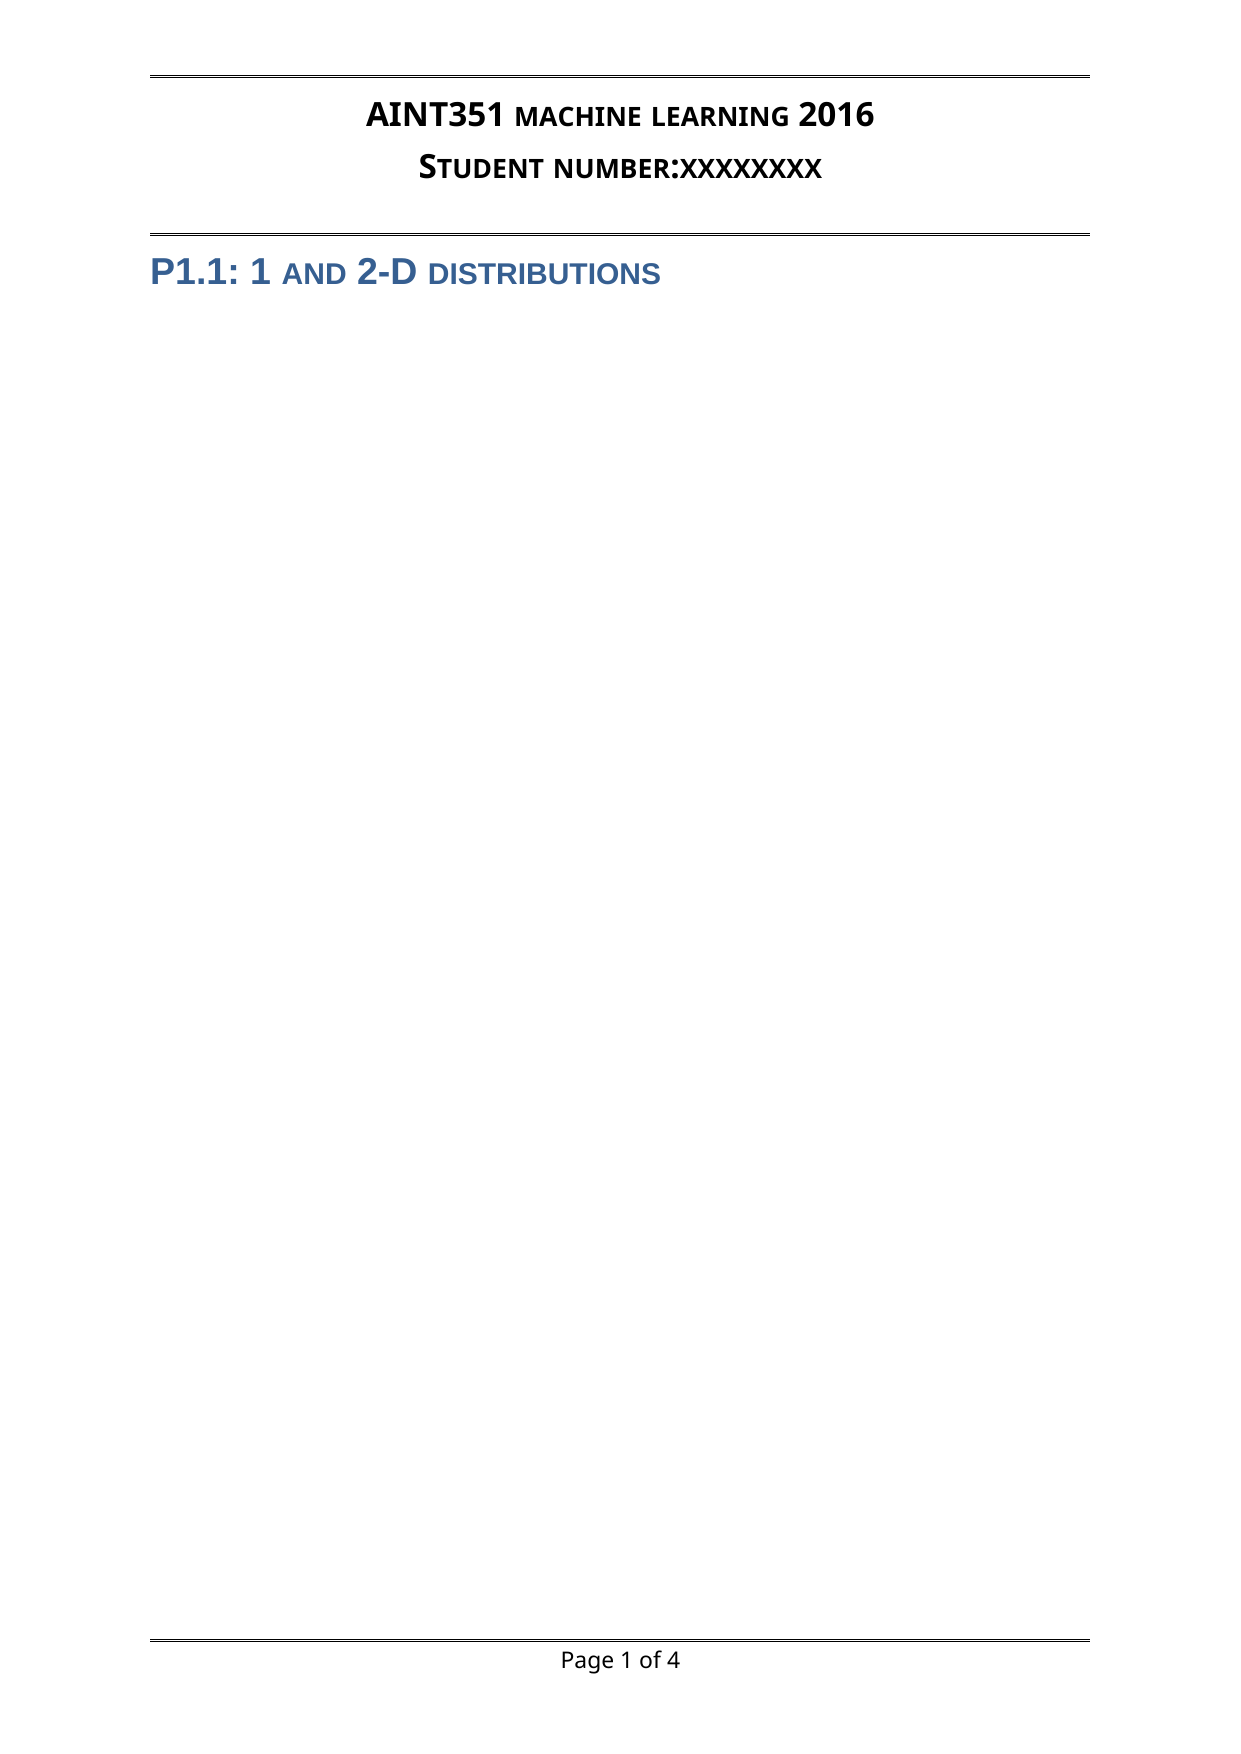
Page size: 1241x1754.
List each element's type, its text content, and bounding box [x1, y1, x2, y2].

text P1.1: 1 and 2-D distributions [150, 236, 1090, 292]
